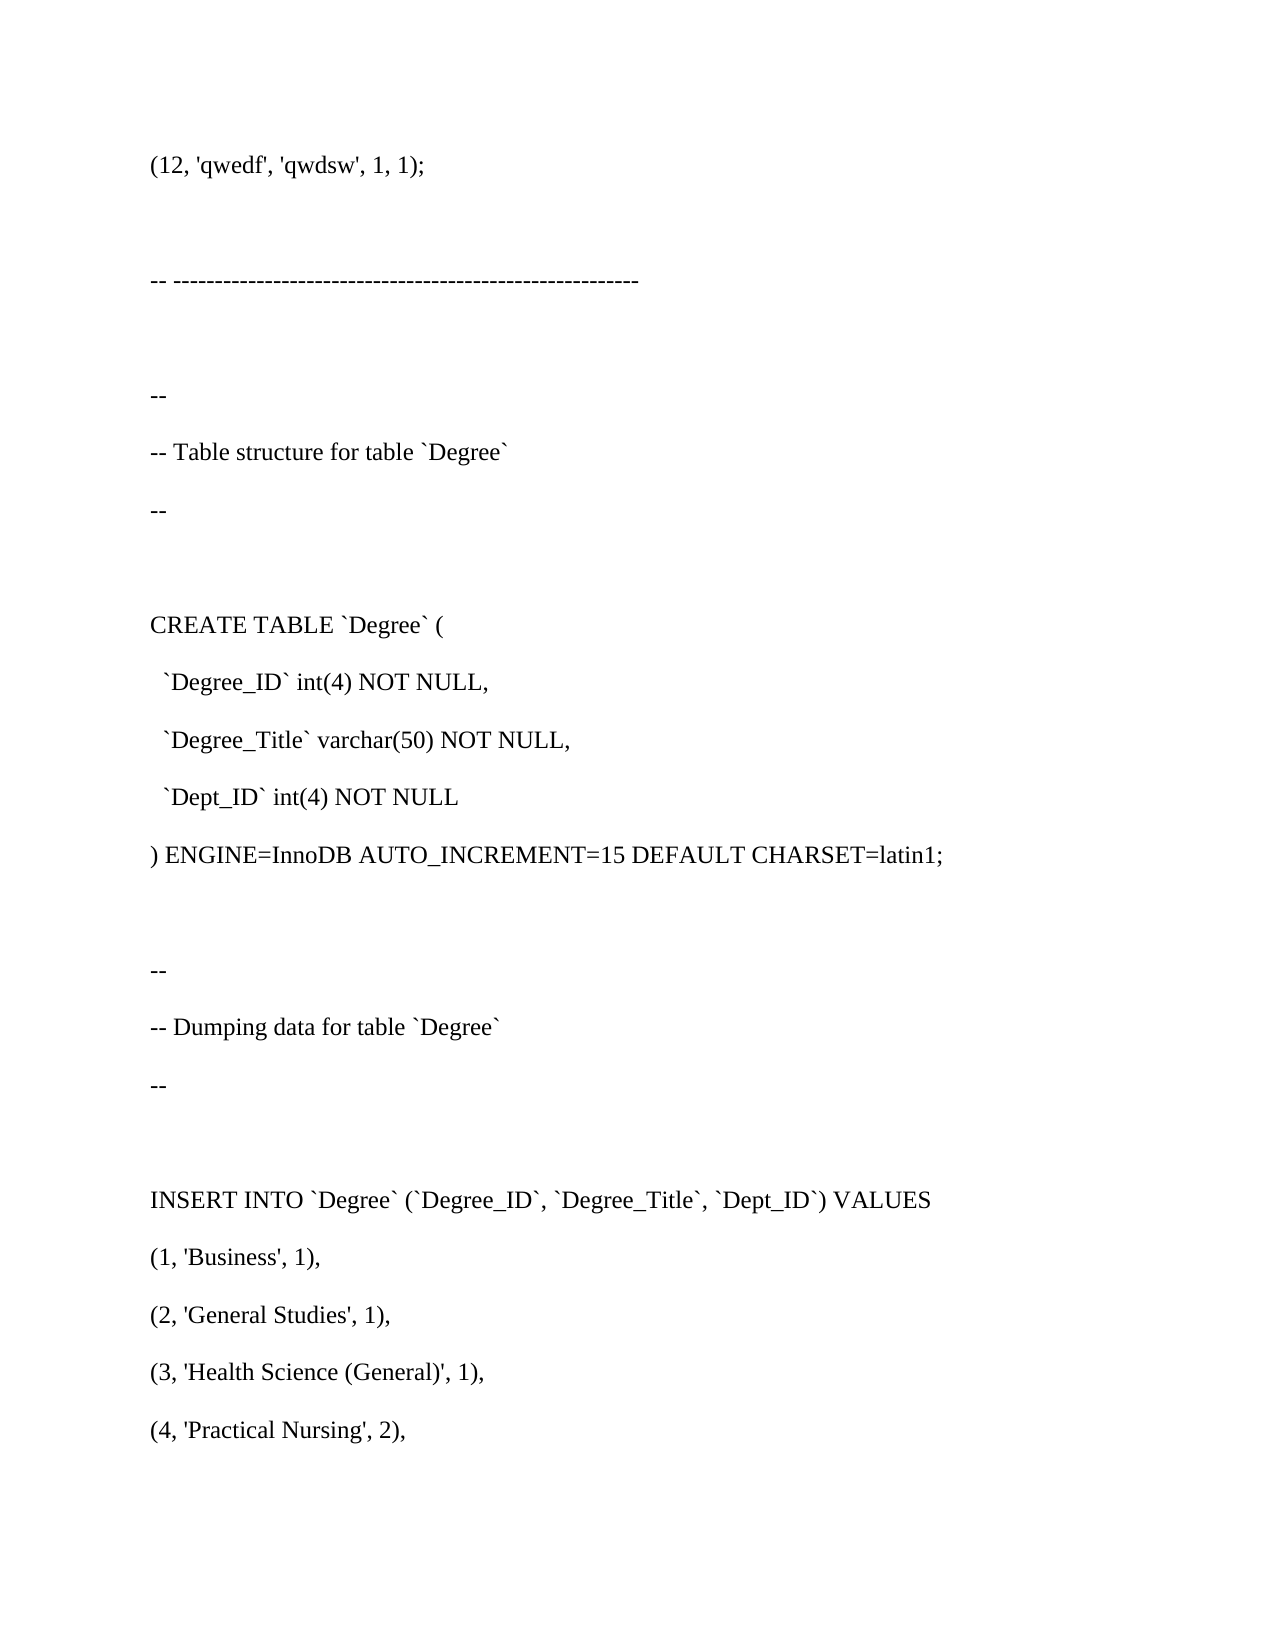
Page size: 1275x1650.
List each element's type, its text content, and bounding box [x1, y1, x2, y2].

text (2, 'General Studies', 1), [150, 1300, 1125, 1329]
text -- [150, 380, 1125, 409]
text -- [150, 955, 1125, 984]
text ) ENGINE=InnoDB AUTO_INCREMENT=15 DEFAULT CHARSET=latin1; [150, 840, 1125, 869]
text `Degree_Title` varchar(50) NOT NULL, [150, 725, 1125, 754]
text -- [150, 495, 1125, 524]
text (4, 'Practical Nursing', 2), [150, 1415, 1125, 1444]
text (3, 'Health Science (General)', 1), [150, 1357, 1125, 1386]
text -- -------------------------------------------------------- [150, 265, 1125, 294]
text INSERT INTO `Degree` (`Degree_ID`, `Degree_Title`, `Dept_ID`) VALUES [150, 1185, 1125, 1214]
text `Dept_ID` int(4) NOT NULL [150, 782, 1125, 811]
text -- Dumping data for table `Degree` [150, 1012, 1125, 1041]
text (1, 'Business', 1), [150, 1242, 1125, 1271]
text -- [150, 1070, 1125, 1099]
text (12, 'qwedf', 'qwdsw', 1, 1); [150, 150, 1125, 179]
text -- Table structure for table `Degree` [150, 437, 1125, 466]
text `Degree_ID` int(4) NOT NULL, [150, 667, 1125, 696]
text CREATE TABLE `Degree` ( [150, 610, 1125, 639]
